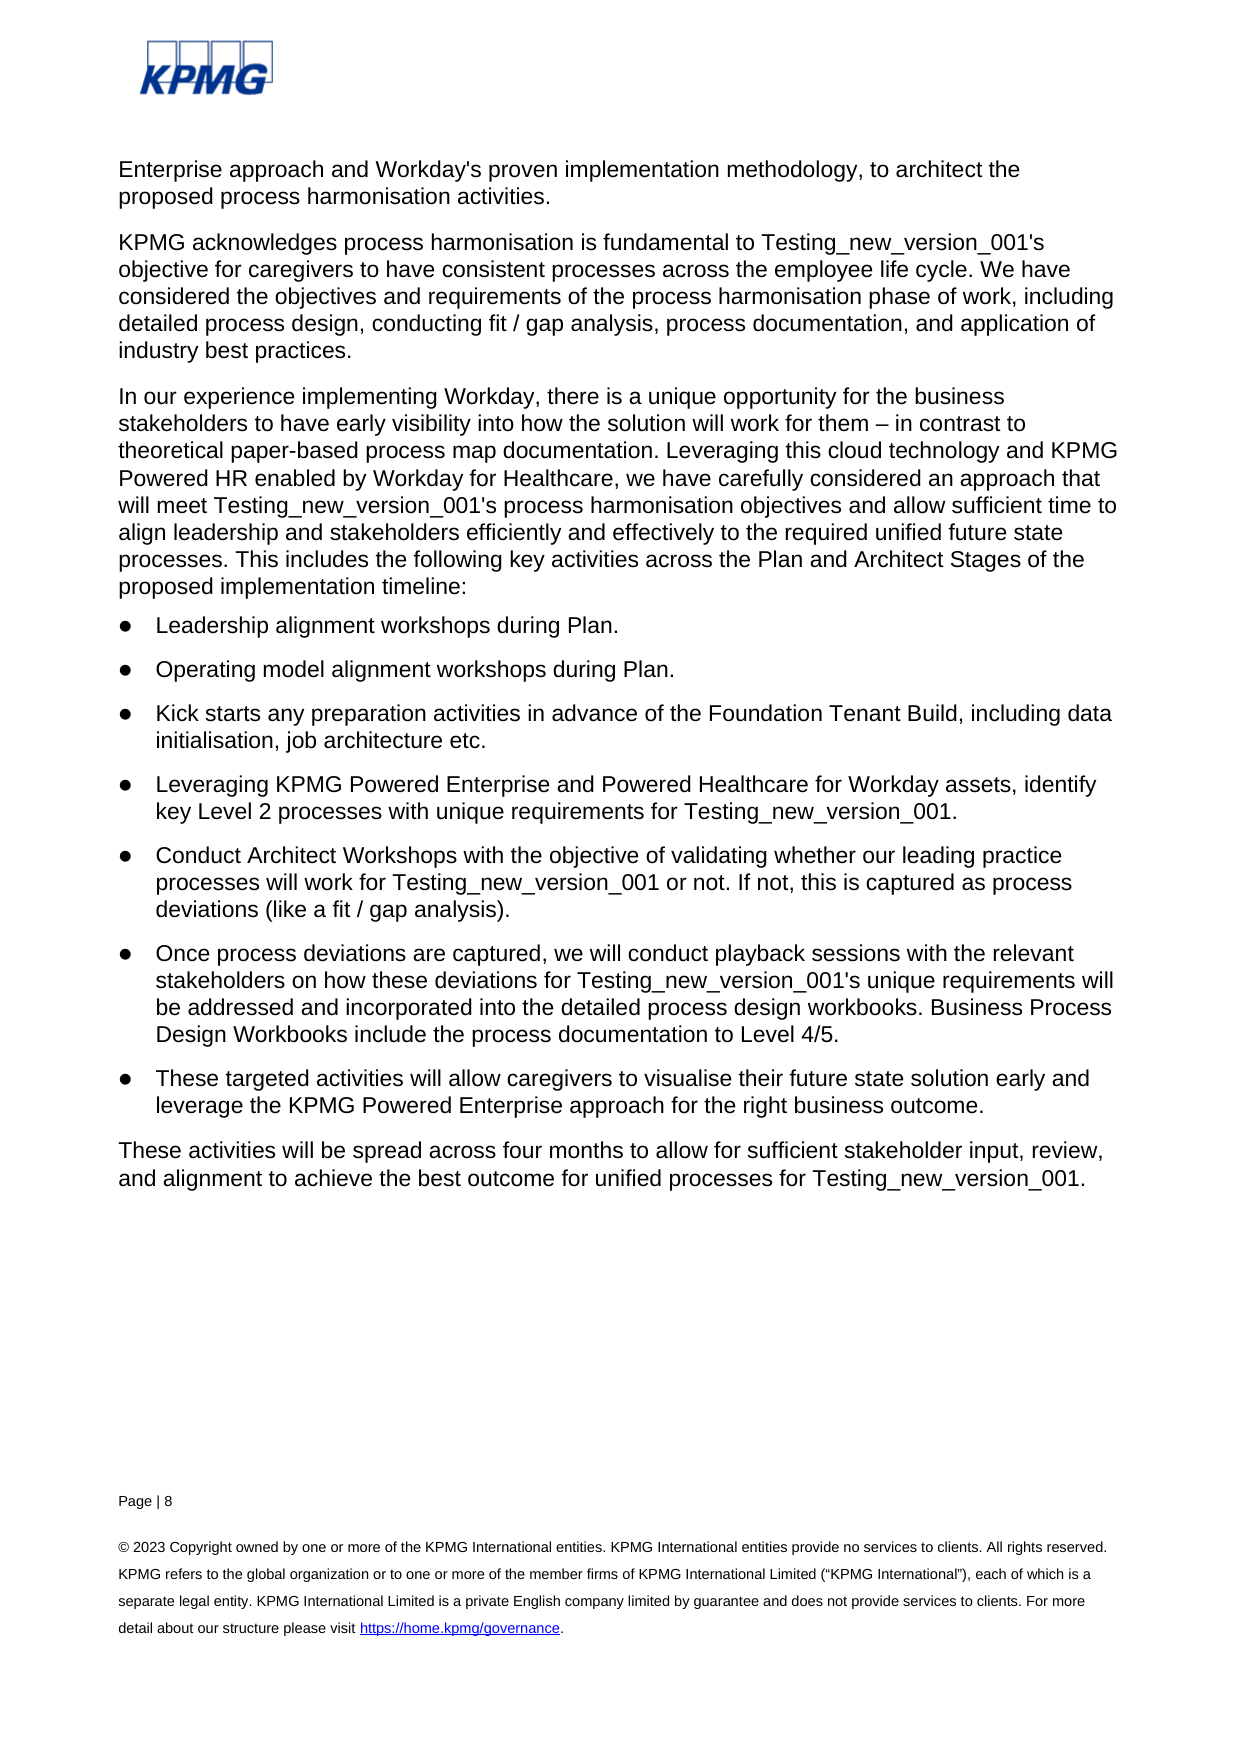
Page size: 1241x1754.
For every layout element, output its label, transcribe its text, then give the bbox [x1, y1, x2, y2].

list Leadership alignment workshops during Plan. [118, 612, 1122, 639]
list Once process deviations are captured, we will conduct playback sessions with the relevant stakeholders on how these deviations for Testing_new_version_001's unique requirements will be addressed and incorporated into the detailed process design workbooks. Business Process Design Workbooks include the process documentation to Level 4/5. [118, 939, 1122, 1047]
text In our experience implementing Workday, there is a unique opportunity for the business stakeholders to have early visibility into how the solution will work for them – in contrast to theoretical paper-based process map documentation. Leveraging this cloud technology and KPMG Powered HR enabled by Workday for Healthcare, we have carefully considered an approach that will meet Testing_new_version_001's process harmonisation objectives and allow sufficient time to align leadership and stakeholders efficiently and effectively to the required unified future state processes. This includes the following key activities across the Plan and Architect Stages of the proposed implementation timeline: [118, 383, 1122, 599]
text KPMG acknowledges process harmonisation is fundamental to Testing_new_version_001's objective for caregivers to have consistent processes across the employee life cycle. We have considered the objectives and requirements of the process harmonisation phase of work, including detailed process design, conducting fit / gap analysis, process documentation, and application of industry best practices. [118, 228, 1122, 364]
list Kick starts any preparation activities in advance of the Foundation Tenant Build, including data initialisation, job architecture etc. [118, 699, 1122, 753]
list Leveraging KPMG Powered Enterprise and Powered Healthcare for Workday assets, identify key Level 2 processes with unique requirements for Testing_new_version_001. [118, 770, 1122, 824]
picture [118, 0, 302, 136]
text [118, 156, 1122, 210]
list Operating model alignment workshops during Plan. [118, 656, 1122, 683]
text These activities will be spread across four months to allow for sufficient stakeholder input, review, and alignment to achieve the best outcome for unified processes for Testing_new_version_001. [118, 1137, 1122, 1191]
list Conduct Architect Workshops with the objective of validating whether our leading practice processes will work for Testing_new_version_001 or not. If not, this is captured as process deviations (like a fit / gap analysis). [118, 841, 1122, 922]
list These targeted activities will allow caregivers to visualise their future state solution early and leverage the KPMG Powered Enterprise approach for the right business outcome. [118, 1064, 1122, 1118]
